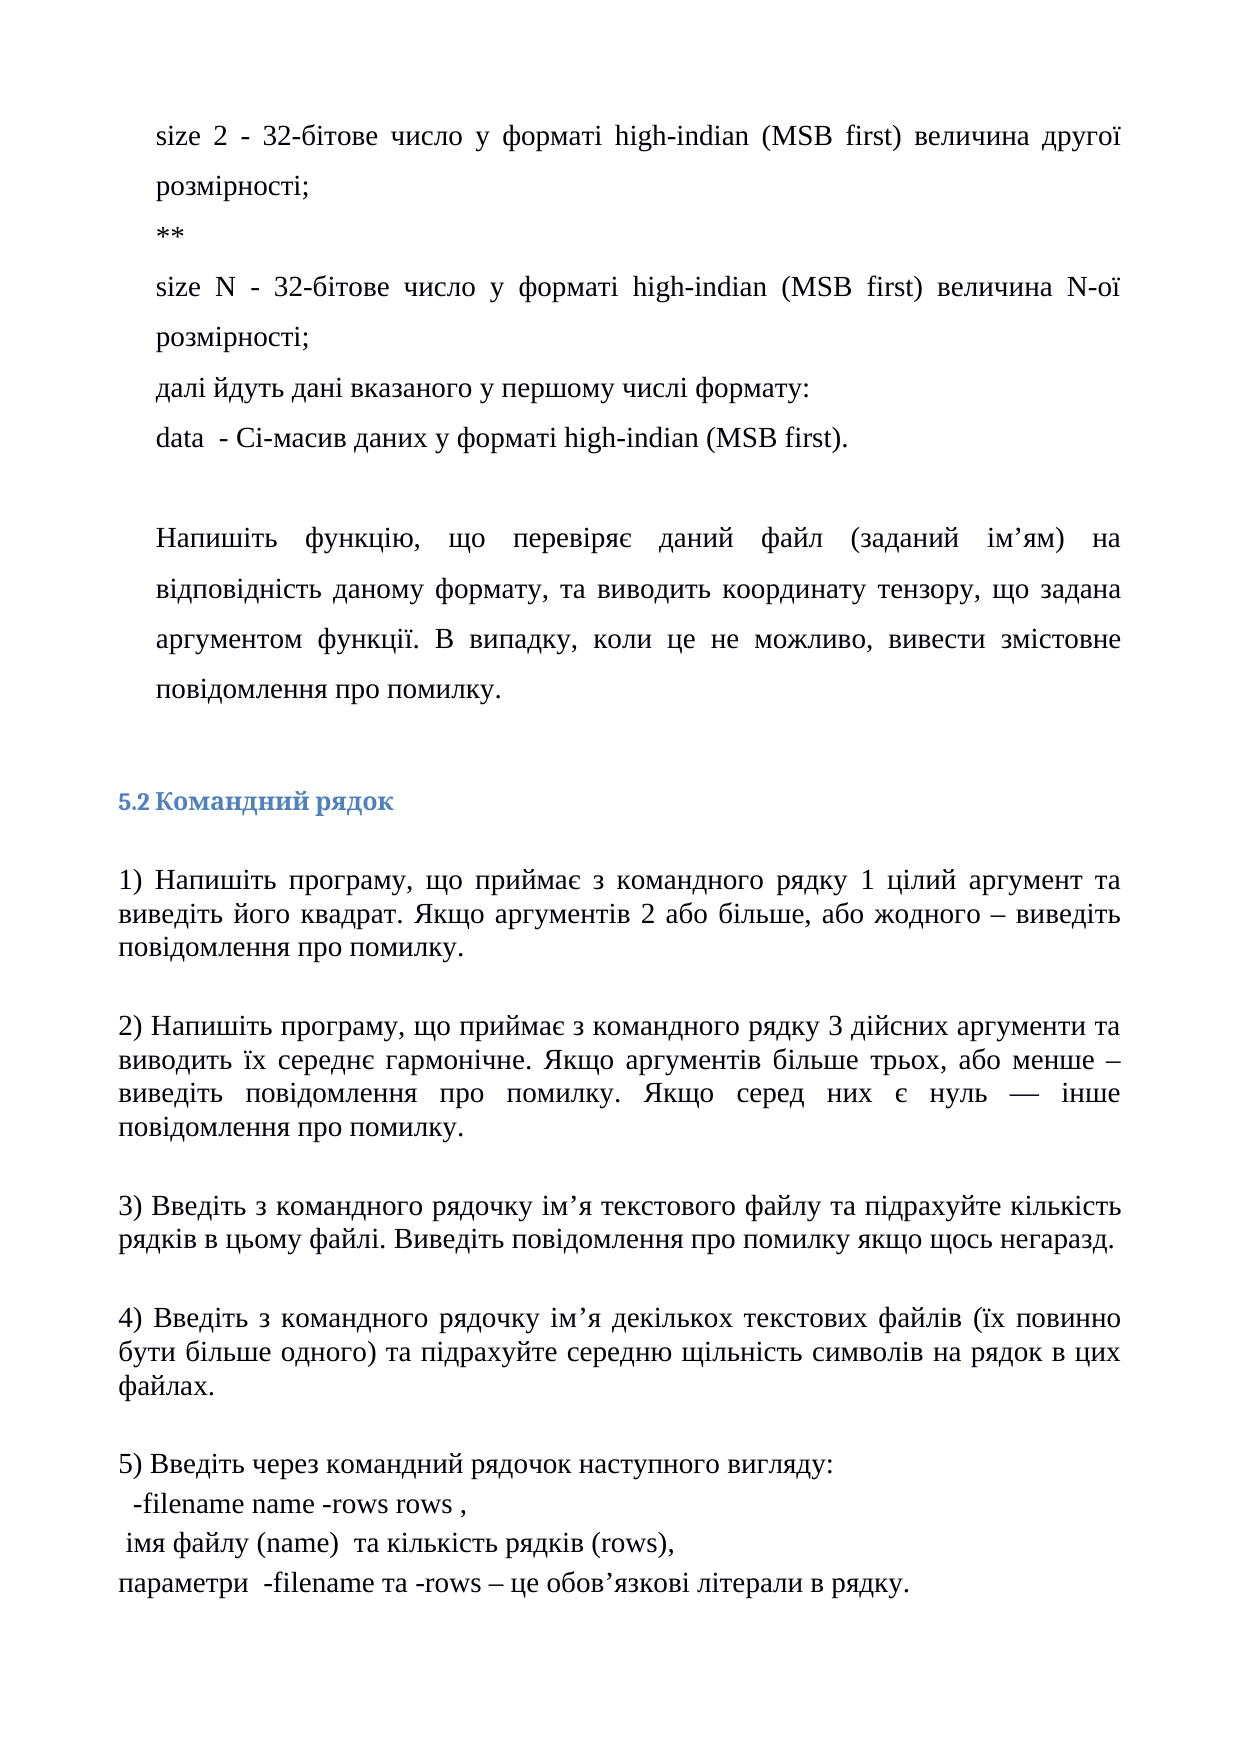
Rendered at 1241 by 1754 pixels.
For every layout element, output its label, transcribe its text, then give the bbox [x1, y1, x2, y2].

text size 2 - 32-бітове число у форматі high-indian (MSB first) величина другої розмірності; [156, 118, 1122, 202]
text 1) Напишіть програму, що приймає з командного рядку 1 цілий аргумент та виведіть його квадрат. Якщо аргументів 2 або більше, або жодного – виведіть повідомлення про помилку. [118, 862, 1122, 963]
text -filename name -rows rows , [118, 1486, 1122, 1519]
text size N - 32-бітове число у форматі high-indian (MSB first) величина N-ої розмірності; [156, 269, 1122, 353]
text 5) Введіть через командний рядочок наступного вигляду: [118, 1447, 1122, 1480]
text data - Cі-масив даних у форматі high-indian (MSB first). [156, 420, 1122, 453]
text 4) Введіть з командного рядочку ім’я декількох текстових файлів (їх повинно бути більше одного) та підрахуйте середню щільність символів на рядок в цих файлах. [118, 1301, 1122, 1401]
text 3) Введіть з командного рядочку ім’я текстового файлу та підрахуйте кількість рядків в цьому файлі. Виведіть повідомлення про помилку якщо щось негаразд. [118, 1188, 1122, 1255]
text 2) Напишіть програму, що приймає з командного рядку 3 дійсних аргументи та виводить їх середнє гармонічне. Якщо аргументів більше трьох, або менше – виведіть повідомлення про помилку. Якщо серед них є нуль — інше повідомлення про помилку. [118, 1008, 1122, 1143]
text Напишіть функцію, що перевіряє даний файл (заданий ім’ям) на відповідність даному формату, та виводить координату тензору, що задана аргументом функції. В випадку, коли це не можливо, вивести змістовне повідомлення про помилку. [156, 521, 1122, 705]
text імя файлу (name) та кількість рядків (rows), [118, 1526, 1122, 1559]
text ** [156, 219, 1122, 252]
text далі йдуть дані вказаного у першому числі формату: [156, 370, 1122, 403]
text параметри -filename та -rows – це обов’язкові літерали в рядку. [118, 1565, 1122, 1598]
subtitle 5.2 Командний рядок [118, 788, 1122, 817]
